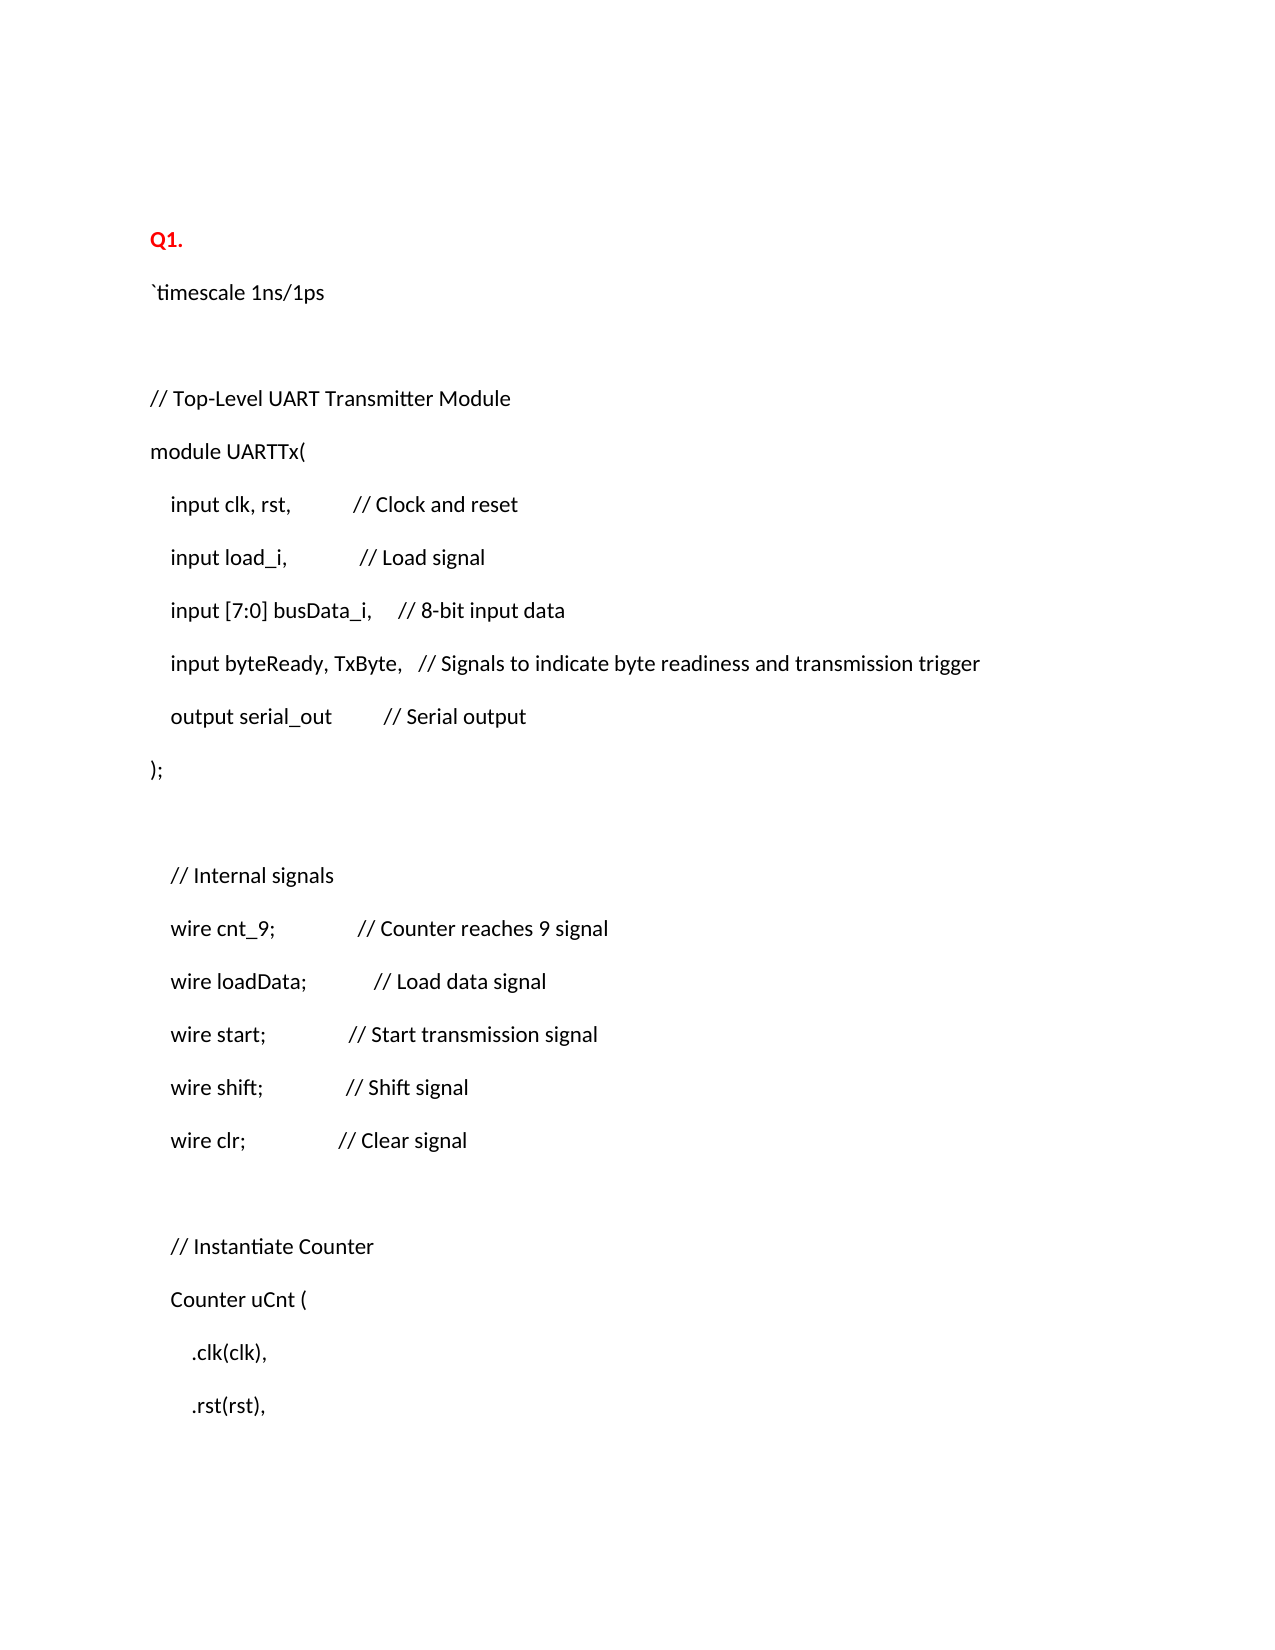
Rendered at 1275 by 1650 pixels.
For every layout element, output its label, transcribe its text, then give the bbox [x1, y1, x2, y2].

text input clk, rst, // Clock and reset [150, 490, 1125, 518]
text // Top-Level UART Transmitter Module [150, 384, 1125, 412]
text ); [150, 755, 1125, 783]
text wire clr; // Clear signal [150, 1126, 1125, 1154]
text input load_i, // Load signal [150, 543, 1125, 571]
text `timescale 1ns/1ps [150, 278, 1125, 306]
text // Internal signals [150, 861, 1125, 889]
text output serial_out // Serial output [150, 702, 1125, 730]
text wire loadData; // Load data signal [150, 967, 1125, 995]
text Counter uCnt ( [150, 1285, 1125, 1313]
text .rst(rst), [150, 1391, 1125, 1419]
text input [7:0] busData_i, // 8-bit input data [150, 596, 1125, 624]
text wire shift; // Shift signal [150, 1073, 1125, 1101]
text input byteReady, TxByte, // Signals to indicate byte readiness and transmission trigger [150, 649, 1125, 677]
text // Instantiate Counter [150, 1232, 1125, 1260]
text wire cnt_9; // Counter reaches 9 signal [150, 914, 1125, 942]
text Q1. [150, 225, 1125, 253]
text wire start; // Start transmission signal [150, 1020, 1125, 1048]
text module UARTTx( [150, 437, 1125, 465]
text .clk(clk), [150, 1338, 1125, 1366]
